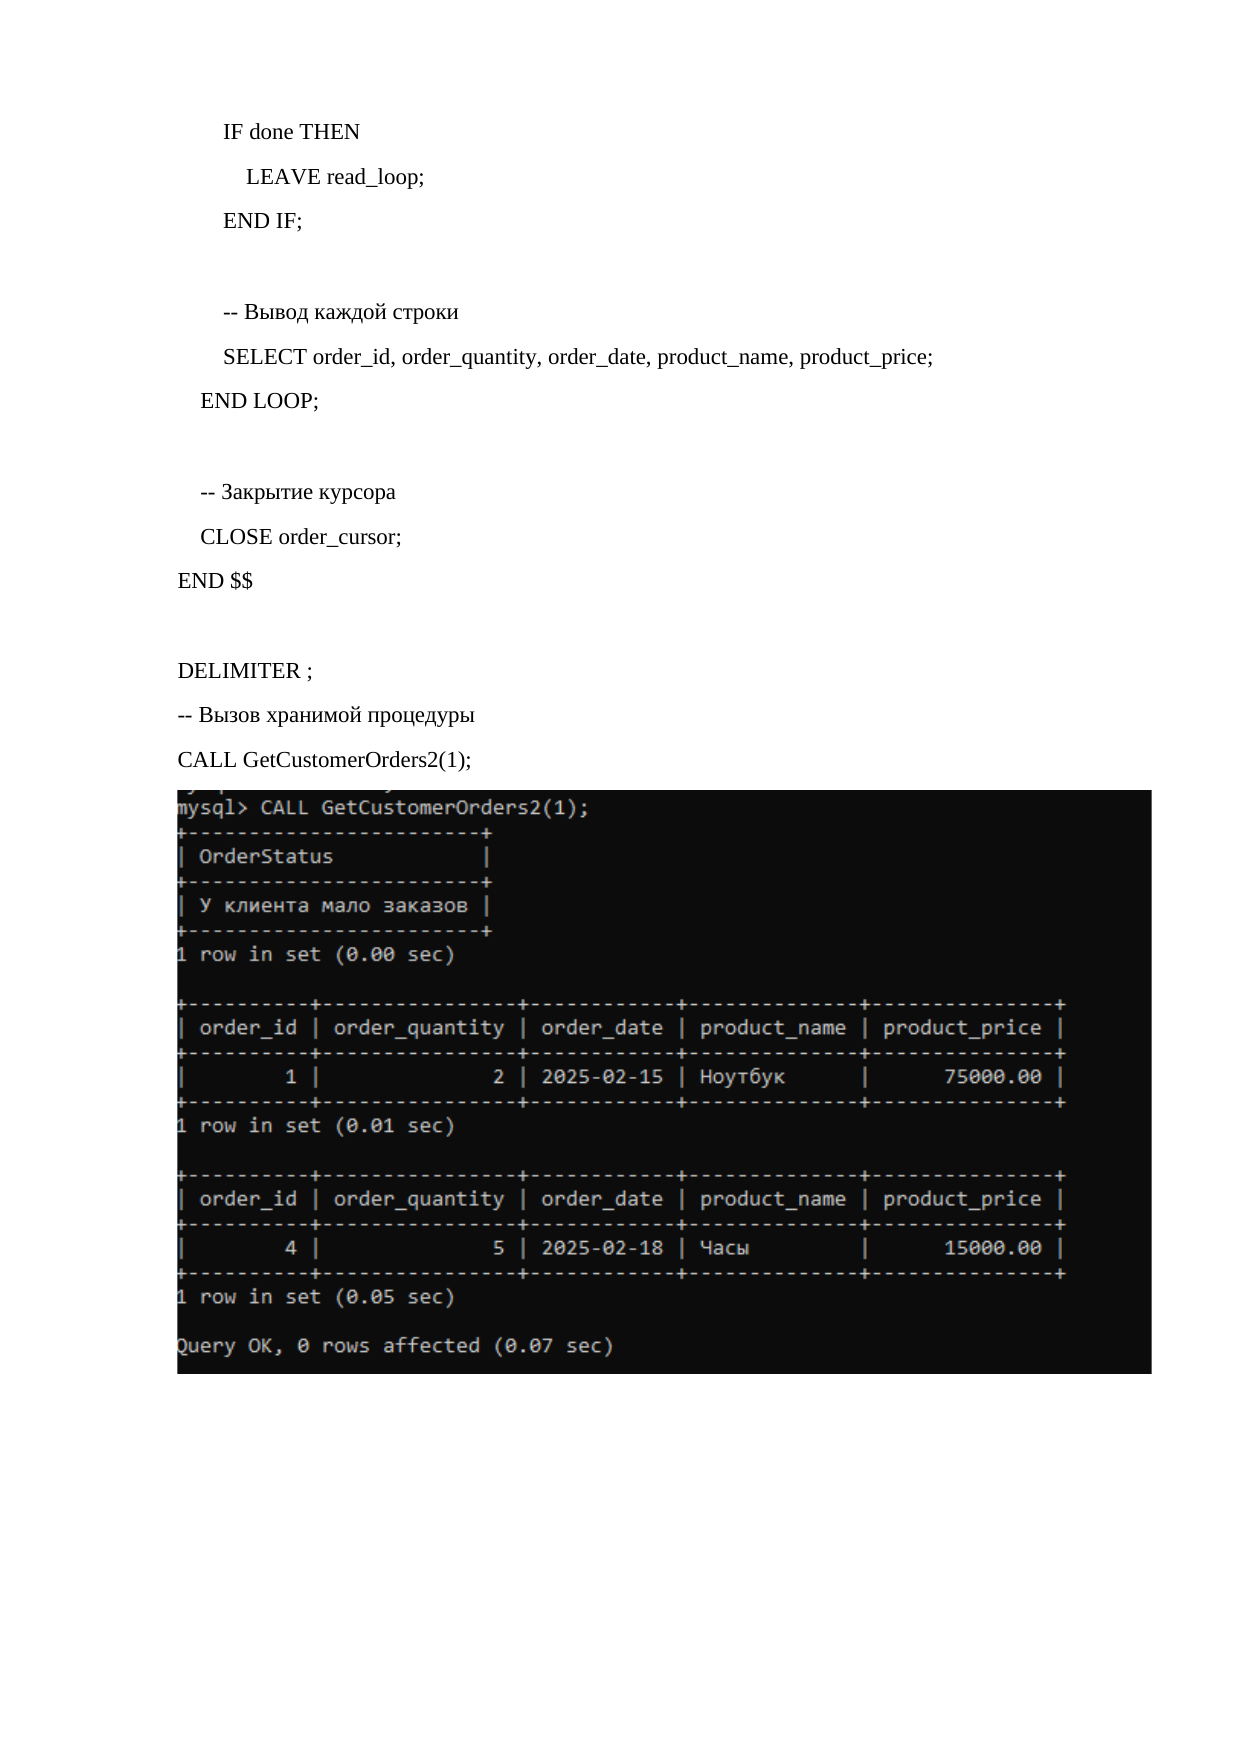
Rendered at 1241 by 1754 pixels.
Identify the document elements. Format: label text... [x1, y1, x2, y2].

text END LOOP; [177, 387, 1152, 414]
text SELECT order_id, order_quantity, order_date, product_name, product_price; [177, 343, 1152, 369]
text -- Закрытие курсора [177, 478, 1152, 505]
text IF done THEN [177, 118, 1152, 144]
text END $$ [177, 567, 1152, 594]
text CLOSE order_cursor; [177, 523, 1152, 549]
text CALL GetCustomerOrders2(1); [177, 746, 1152, 772]
text LEAVE read_loop; [177, 163, 1152, 189]
text END IF; [177, 207, 1152, 234]
text -- Вывод каждой строки [177, 298, 1152, 324]
picture [177, 790, 1152, 1374]
text DELIMITER ; [177, 657, 1152, 683]
text -- Вызов хранимой процедуры [177, 701, 1152, 728]
